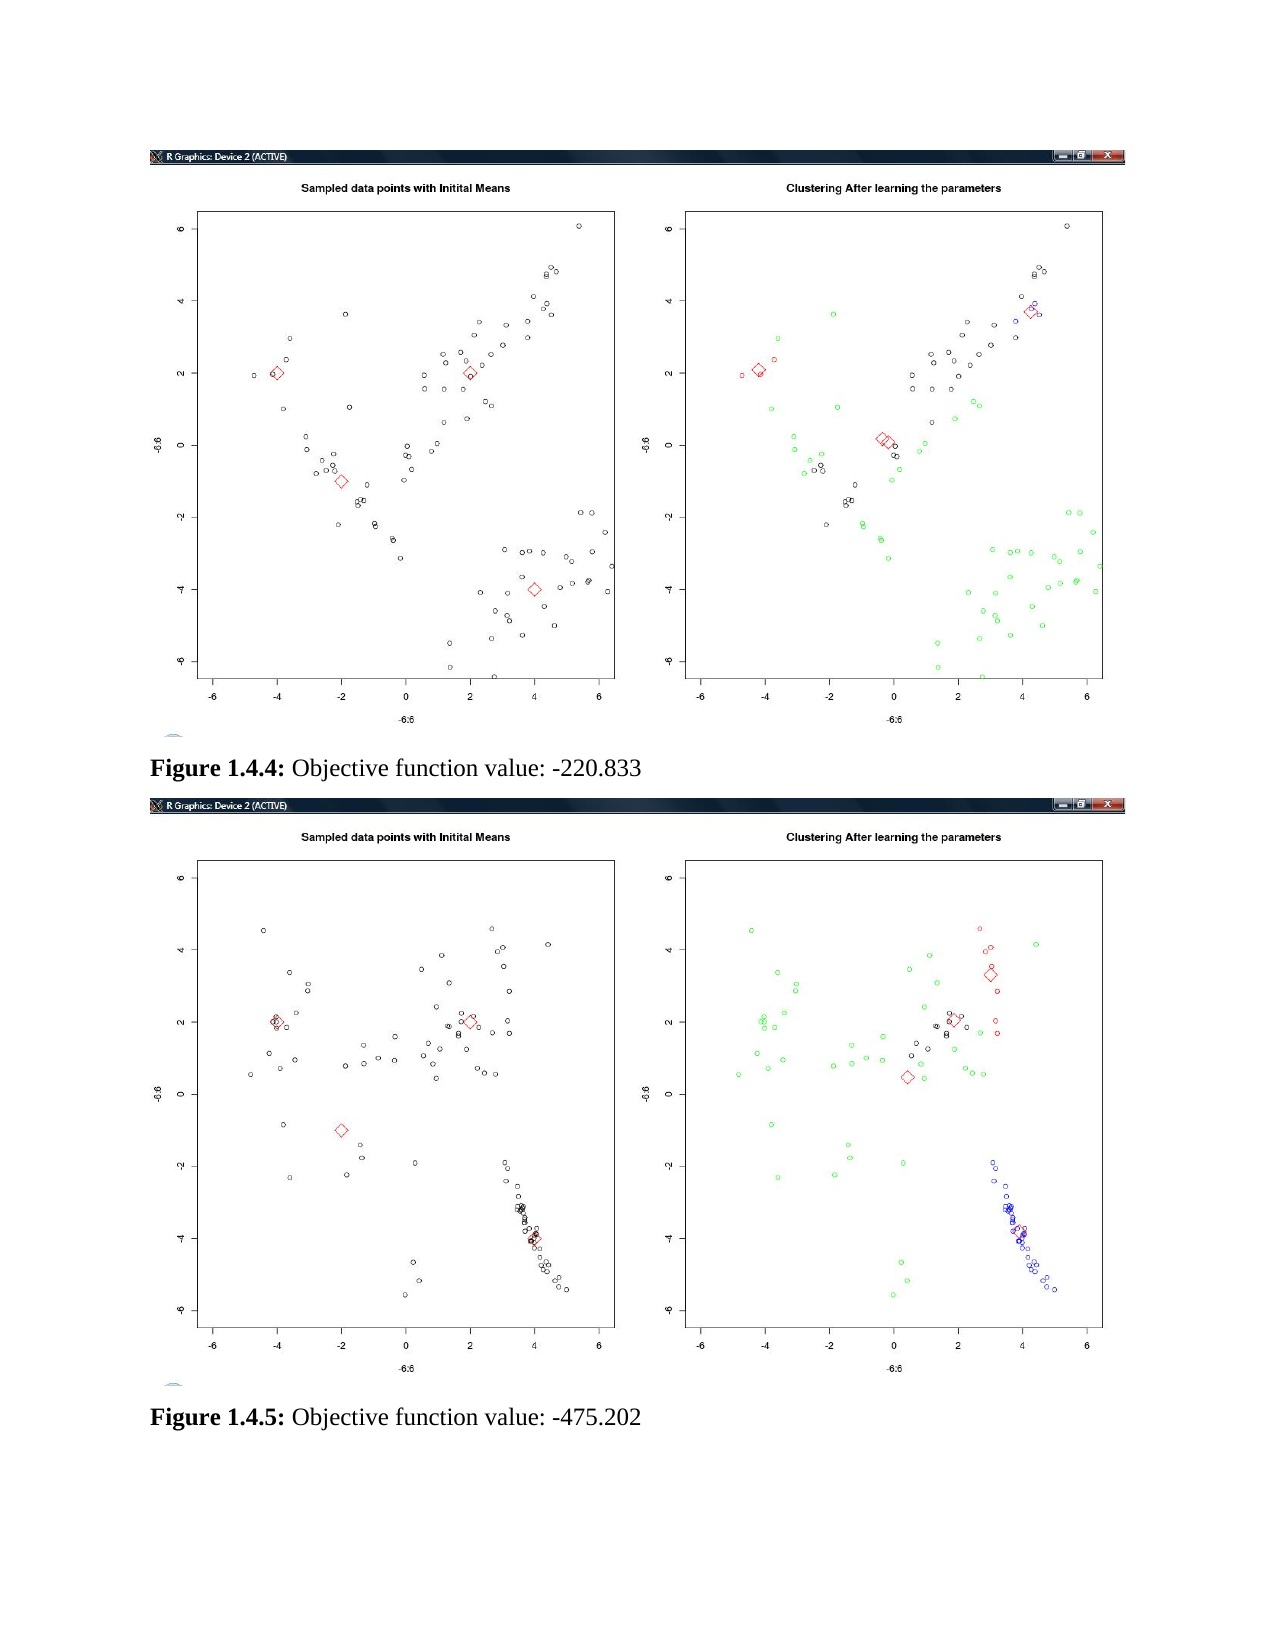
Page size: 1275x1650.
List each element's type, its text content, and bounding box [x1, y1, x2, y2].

picture [150, 798, 1125, 1386]
text Figure 1.4.5: Objective function value: -475.202 [150, 1402, 1125, 1431]
text Figure 1.4.4: Objective function value: -220.833 [150, 753, 1125, 782]
picture [150, 150, 1125, 737]
